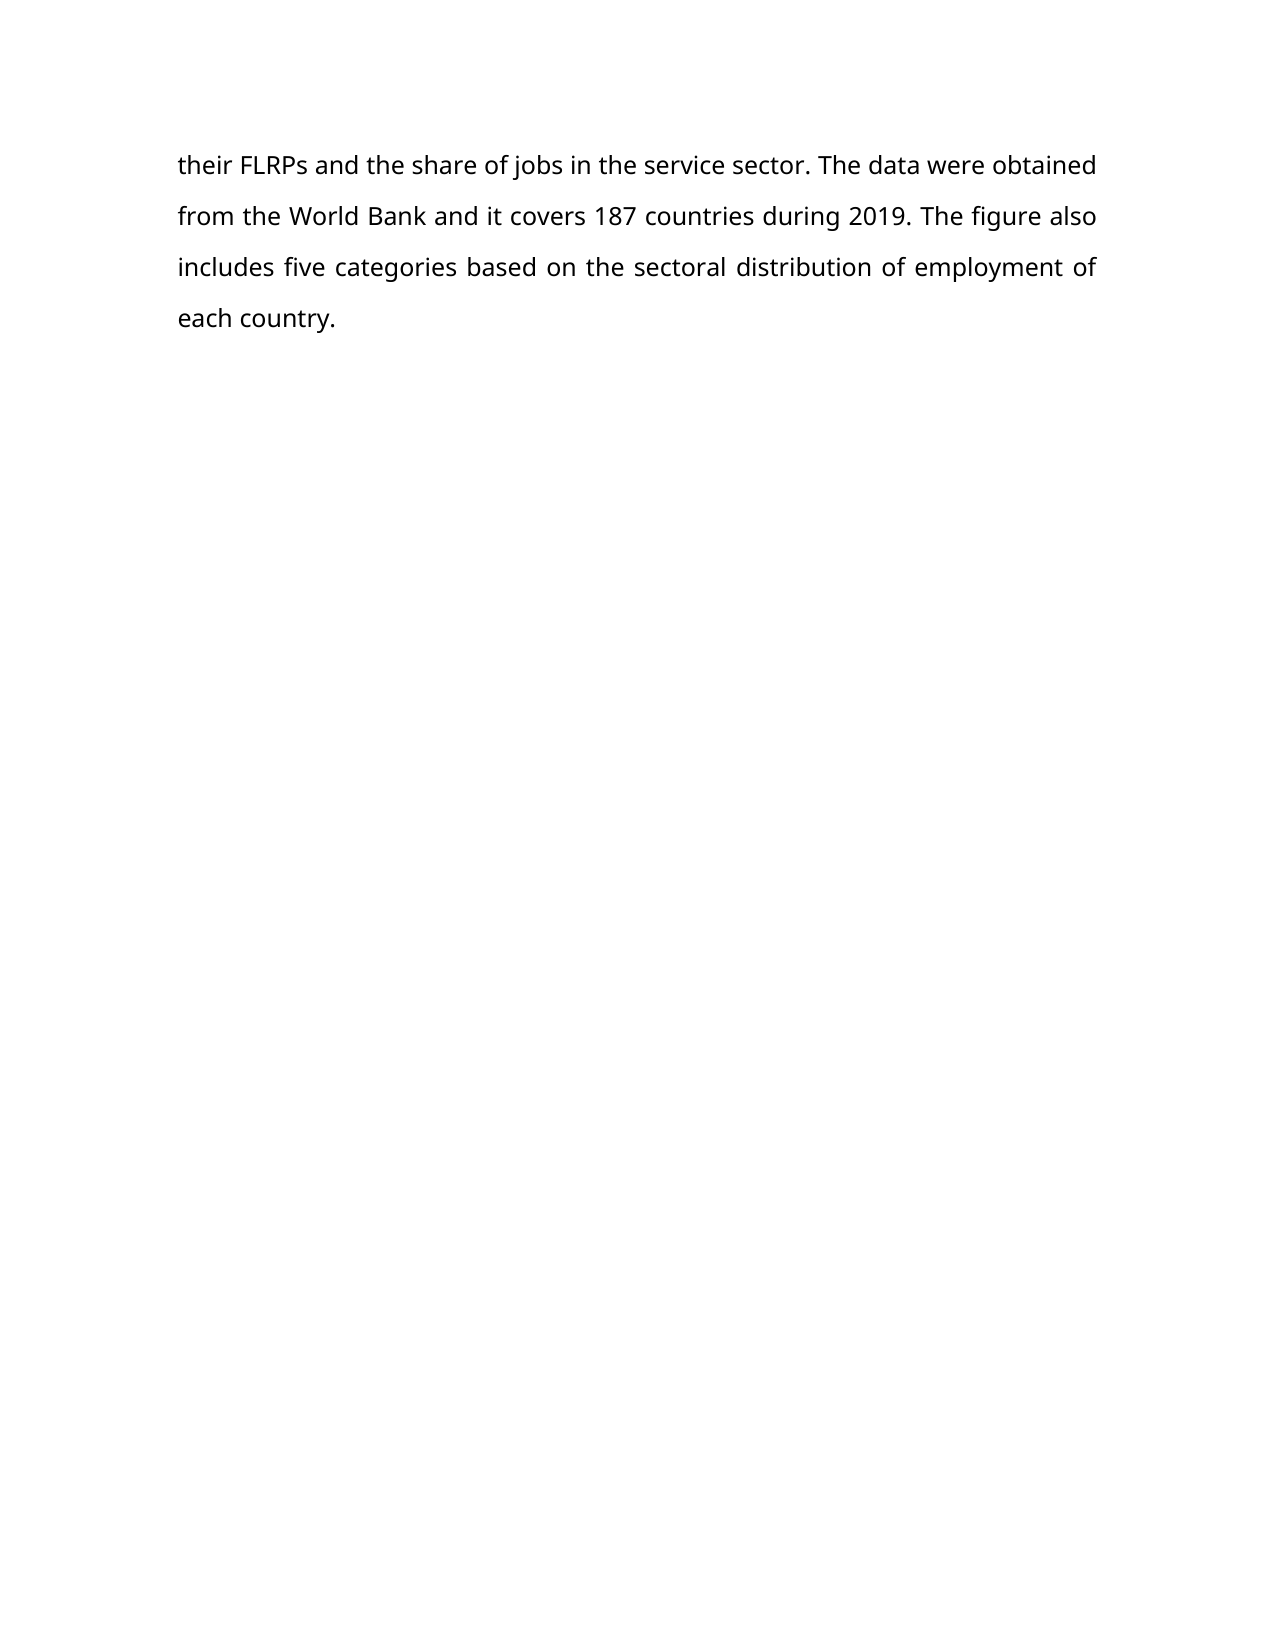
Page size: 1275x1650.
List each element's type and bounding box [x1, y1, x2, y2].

text [177, 148, 1098, 335]
